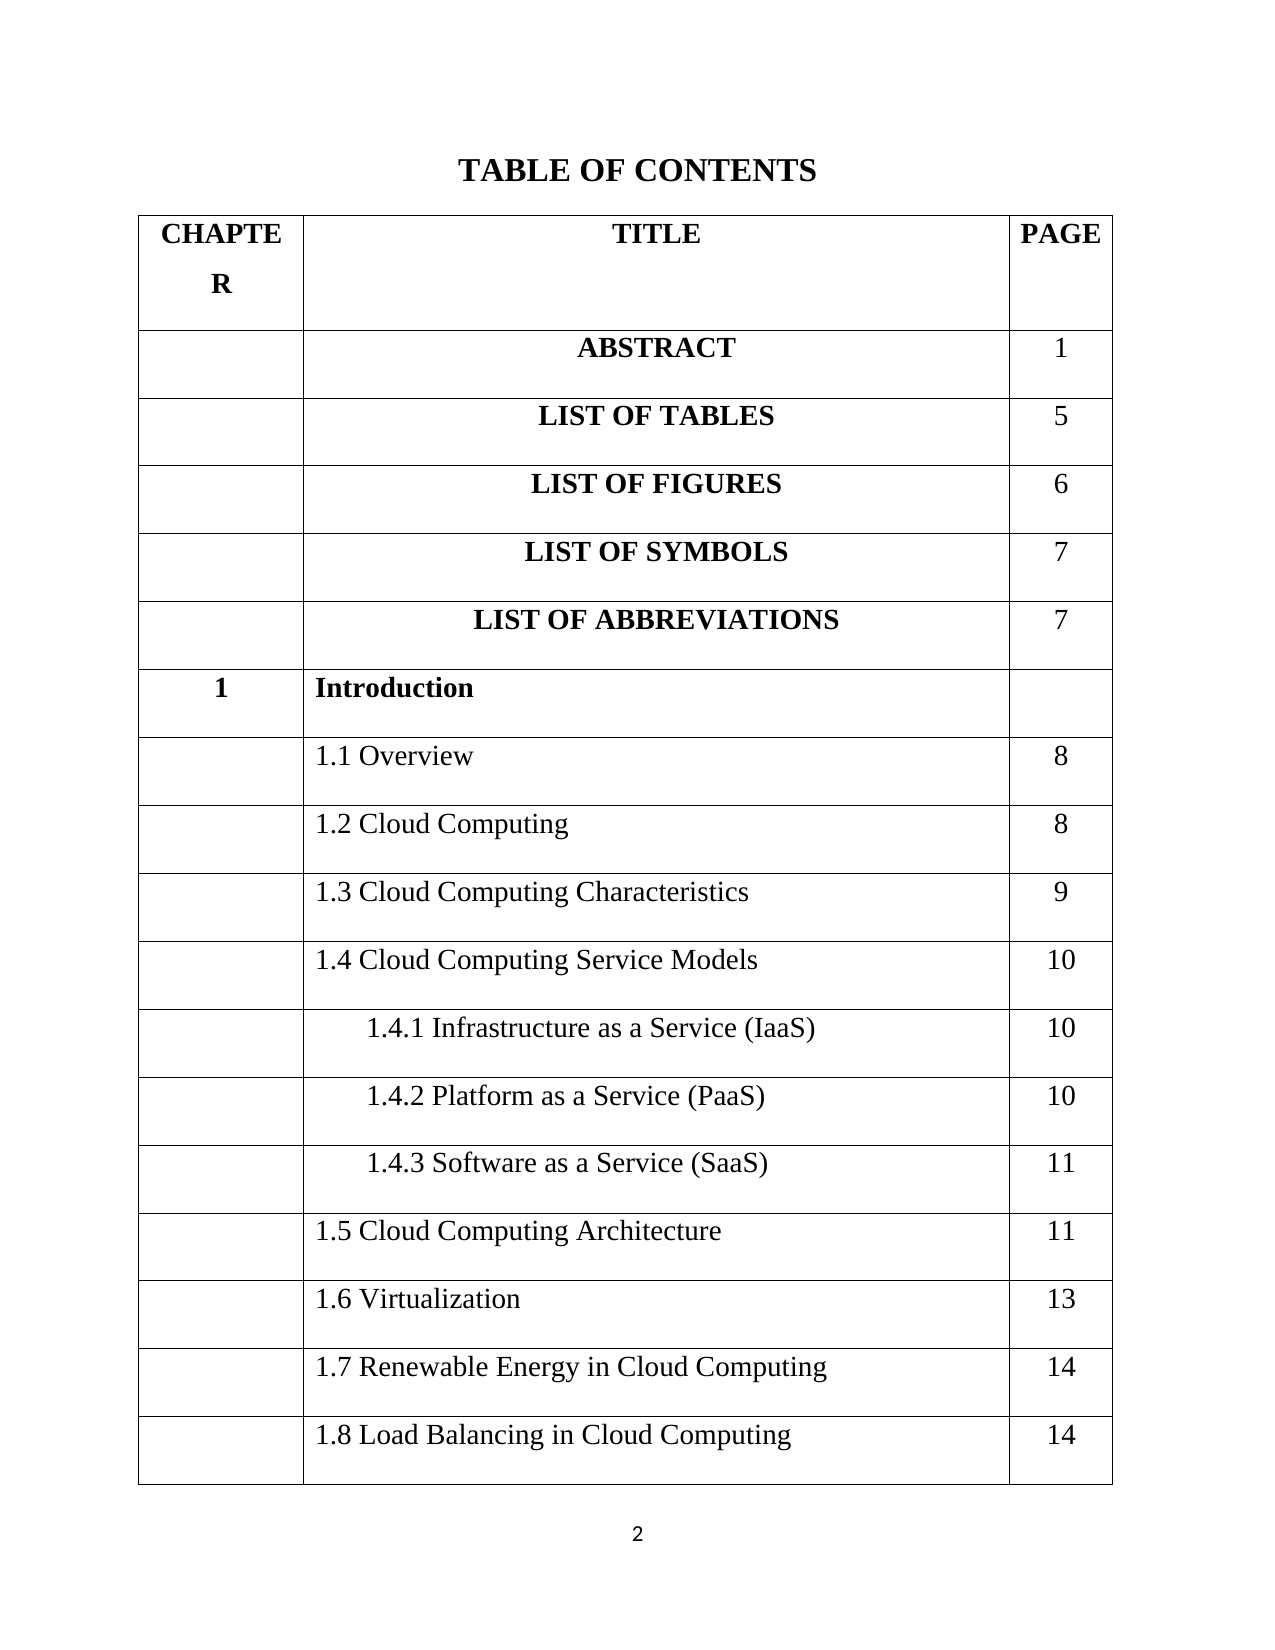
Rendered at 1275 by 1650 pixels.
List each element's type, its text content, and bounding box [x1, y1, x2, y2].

table_cell 9 [1010, 874, 1112, 941]
table_cell 6 [1010, 466, 1112, 533]
table_cell 1.8 Load Balancing in Cloud Computing [304, 1417, 1009, 1484]
table_cell [139, 738, 303, 805]
table_cell 1 [139, 670, 303, 737]
table_header TITLE [304, 216, 1009, 329]
table_cell [139, 1349, 303, 1416]
table_cell 1.2 Cloud Computing [304, 806, 1009, 873]
table_cell [1010, 670, 1112, 737]
table_cell 1.7 Renewable Energy in Cloud Computing [304, 1349, 1009, 1416]
table_cell LIST OF ABBREVIATIONS [304, 602, 1009, 669]
table_cell [139, 1146, 303, 1212]
table_cell 8 [1010, 738, 1112, 805]
table_cell 1.6 Virtualization [304, 1281, 1009, 1348]
table_cell [139, 1214, 303, 1280]
table_cell LIST OF SYMBOLS [304, 534, 1009, 601]
table_cell [139, 1281, 303, 1348]
text TABLE OF CONTENTS [150, 150, 1125, 188]
table_cell [139, 942, 303, 1009]
table_cell 1.4 Cloud Computing Service Models [304, 942, 1009, 1009]
table_cell [139, 1078, 303, 1144]
table_cell [139, 466, 303, 533]
table_cell 13 [1010, 1281, 1112, 1348]
table_cell LIST OF TABLES [304, 399, 1009, 465]
table_cell 1.4.1 Infrastructure as a Service (IaaS) [304, 1010, 1009, 1077]
table_cell 11 [1010, 1146, 1112, 1212]
table_cell 10 [1010, 1010, 1112, 1077]
table_cell 1.3 Cloud Computing Characteristics [304, 874, 1009, 941]
table_header PAGE [1010, 216, 1112, 329]
table_cell 1.4.3 Software as a Service (SaaS) [304, 1146, 1009, 1212]
table_cell Introduction [304, 670, 1009, 737]
table_cell 1.4.2 Platform as a Service (PaaS) [304, 1078, 1009, 1144]
table_cell 1 [1010, 331, 1112, 397]
table_cell 1.1 Overview [304, 738, 1009, 805]
table_cell [139, 602, 303, 669]
table_cell 11 [1010, 1214, 1112, 1280]
table_cell [139, 806, 303, 873]
table_cell 1.5 Cloud Computing Architecture [304, 1214, 1009, 1280]
table_cell 14 [1010, 1349, 1112, 1416]
table_cell 7 [1010, 534, 1112, 601]
table_cell 7 [1010, 602, 1112, 669]
table_cell [139, 331, 303, 397]
table_cell 14 [1010, 1417, 1112, 1484]
table_cell ABSTRACT [304, 331, 1009, 397]
table_cell [139, 534, 303, 601]
table_cell 8 [1010, 806, 1112, 873]
table_cell [139, 1010, 303, 1077]
table_cell 5 [1010, 399, 1112, 465]
table_cell LIST OF FIGURES [304, 466, 1009, 533]
table_cell [139, 874, 303, 941]
table_cell 10 [1010, 942, 1112, 1009]
table_cell [139, 399, 303, 465]
table_header CHAPTER [139, 216, 303, 329]
table_cell 10 [1010, 1078, 1112, 1144]
table_cell [139, 1417, 303, 1484]
